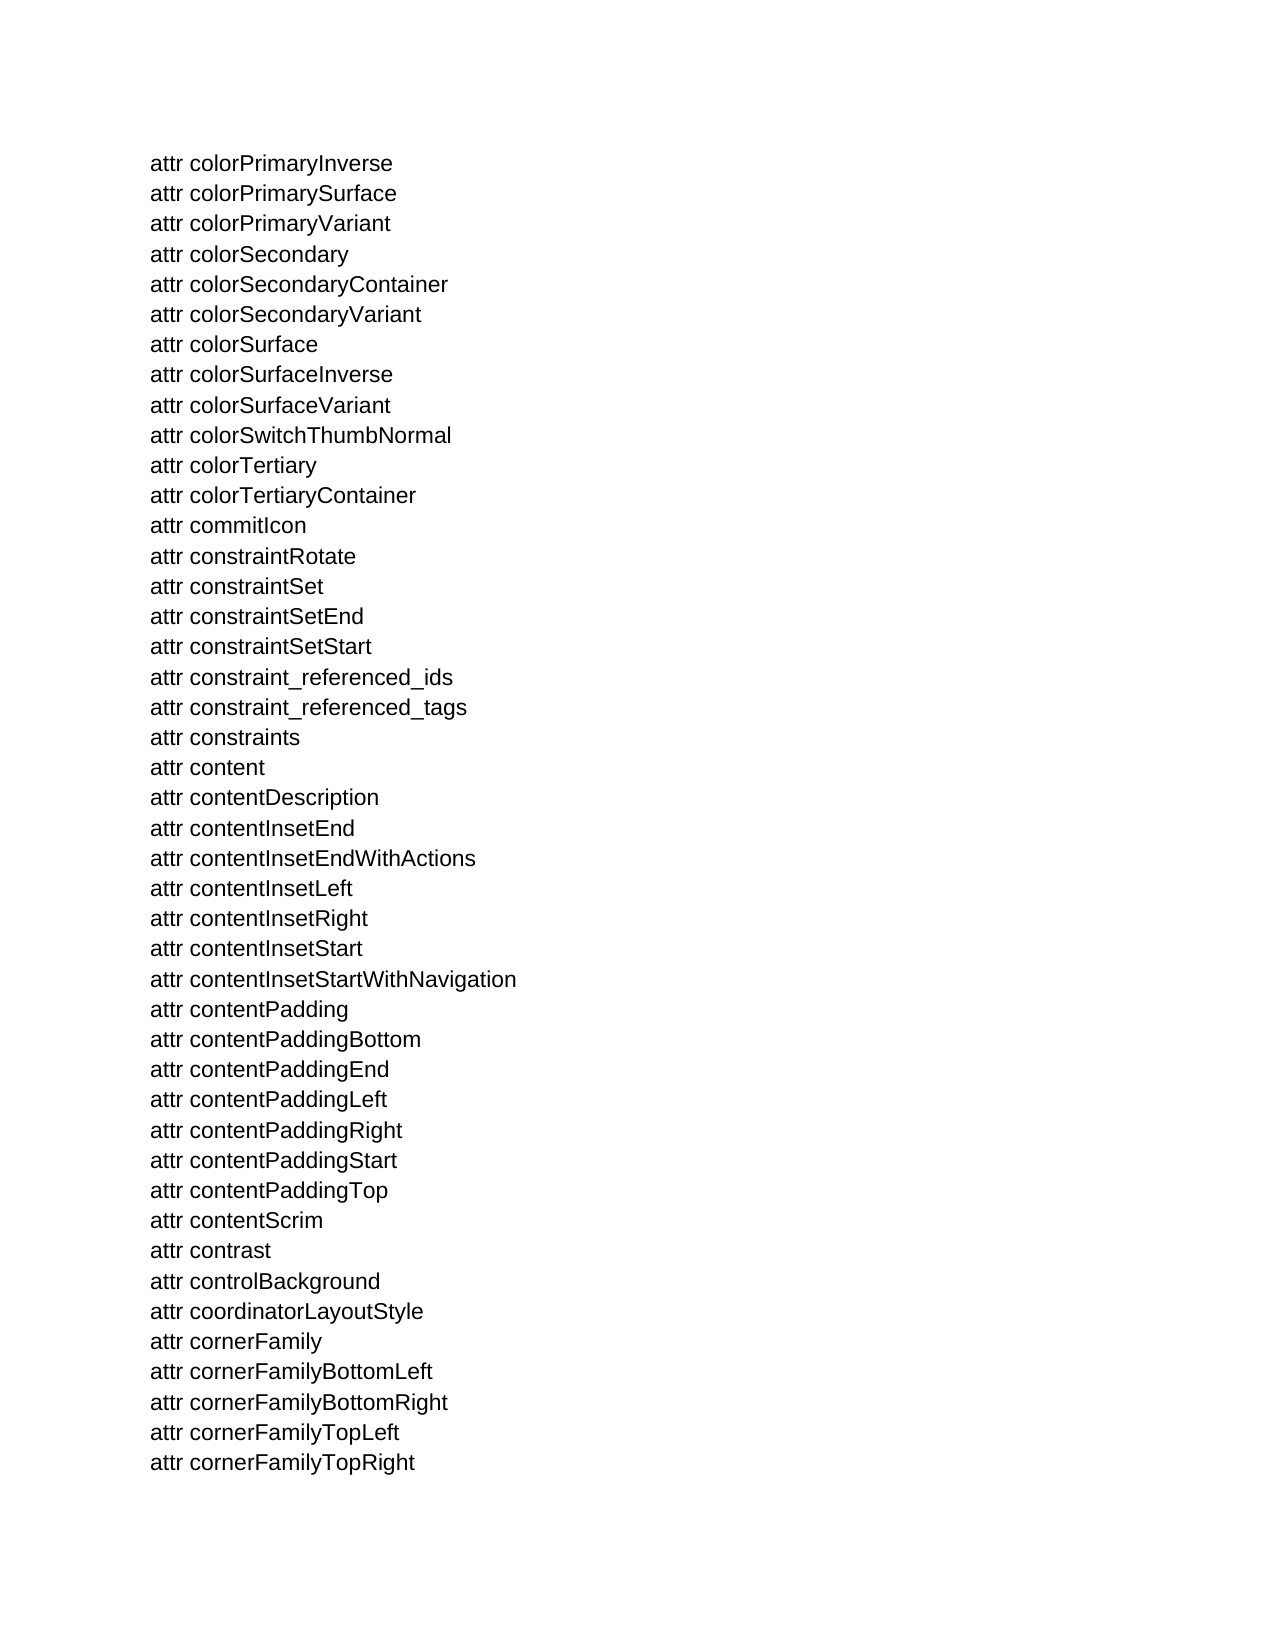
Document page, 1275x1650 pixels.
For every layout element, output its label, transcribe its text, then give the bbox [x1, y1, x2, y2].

text attr contentInsetEndWithActions [150, 845, 1125, 871]
text attr constraint_referenced_ids [150, 663, 1125, 690]
text attr contentInsetLeft [150, 875, 1125, 901]
text attr colorPrimaryInverse [150, 150, 1125, 176]
text attr content [150, 754, 1125, 781]
text attr colorSurface [150, 331, 1125, 358]
text attr colorSwitchThumbNormal [150, 422, 1125, 448]
text attr controlBackground [150, 1268, 1125, 1294]
text attr constraintSetEnd [150, 603, 1125, 629]
text attr coordinatorLayoutStyle [150, 1298, 1125, 1324]
text attr cornerFamilyBottomLeft [150, 1358, 1125, 1385]
text attr cornerFamilyTopLeft [150, 1419, 1125, 1445]
text attr colorSecondary [150, 241, 1125, 267]
text attr cornerFamilyBottomRight [150, 1388, 1125, 1415]
text attr cornerFamily [150, 1328, 1125, 1354]
text attr colorPrimaryVariant [150, 210, 1125, 237]
text attr colorSurfaceInverse [150, 361, 1125, 388]
text attr colorSecondaryContainer [150, 271, 1125, 297]
text attr constraint_referenced_tags [150, 694, 1125, 720]
text attr contentPaddingStart [150, 1147, 1125, 1173]
text attr constraintSet [150, 573, 1125, 599]
text attr contentPaddingRight [150, 1117, 1125, 1143]
text attr contentPaddingBottom [150, 1026, 1125, 1052]
text attr contentPaddingEnd [150, 1056, 1125, 1083]
text attr cornerFamilyTopRight [150, 1449, 1125, 1475]
text attr contentDescription [150, 784, 1125, 811]
text attr colorSecondaryVariant [150, 301, 1125, 327]
text attr contentScrim [150, 1207, 1125, 1234]
text attr constraints [150, 724, 1125, 750]
text attr colorTertiaryContainer [150, 482, 1125, 509]
text attr colorTertiary [150, 452, 1125, 478]
text attr colorPrimarySurface [150, 180, 1125, 207]
text attr contentInsetStartWithNavigation [150, 966, 1125, 992]
text attr contentInsetStart [150, 935, 1125, 962]
text attr constraintSetStart [150, 633, 1125, 660]
text attr contentPadding [150, 996, 1125, 1022]
text attr contentPaddingLeft [150, 1086, 1125, 1113]
text attr contentInsetEnd [150, 814, 1125, 841]
text attr contentInsetRight [150, 905, 1125, 932]
text attr contentPaddingTop [150, 1177, 1125, 1203]
text attr commitIcon [150, 512, 1125, 539]
text attr colorSurfaceVariant [150, 392, 1125, 418]
text attr contrast [150, 1237, 1125, 1264]
text attr constraintRotate [150, 543, 1125, 569]
